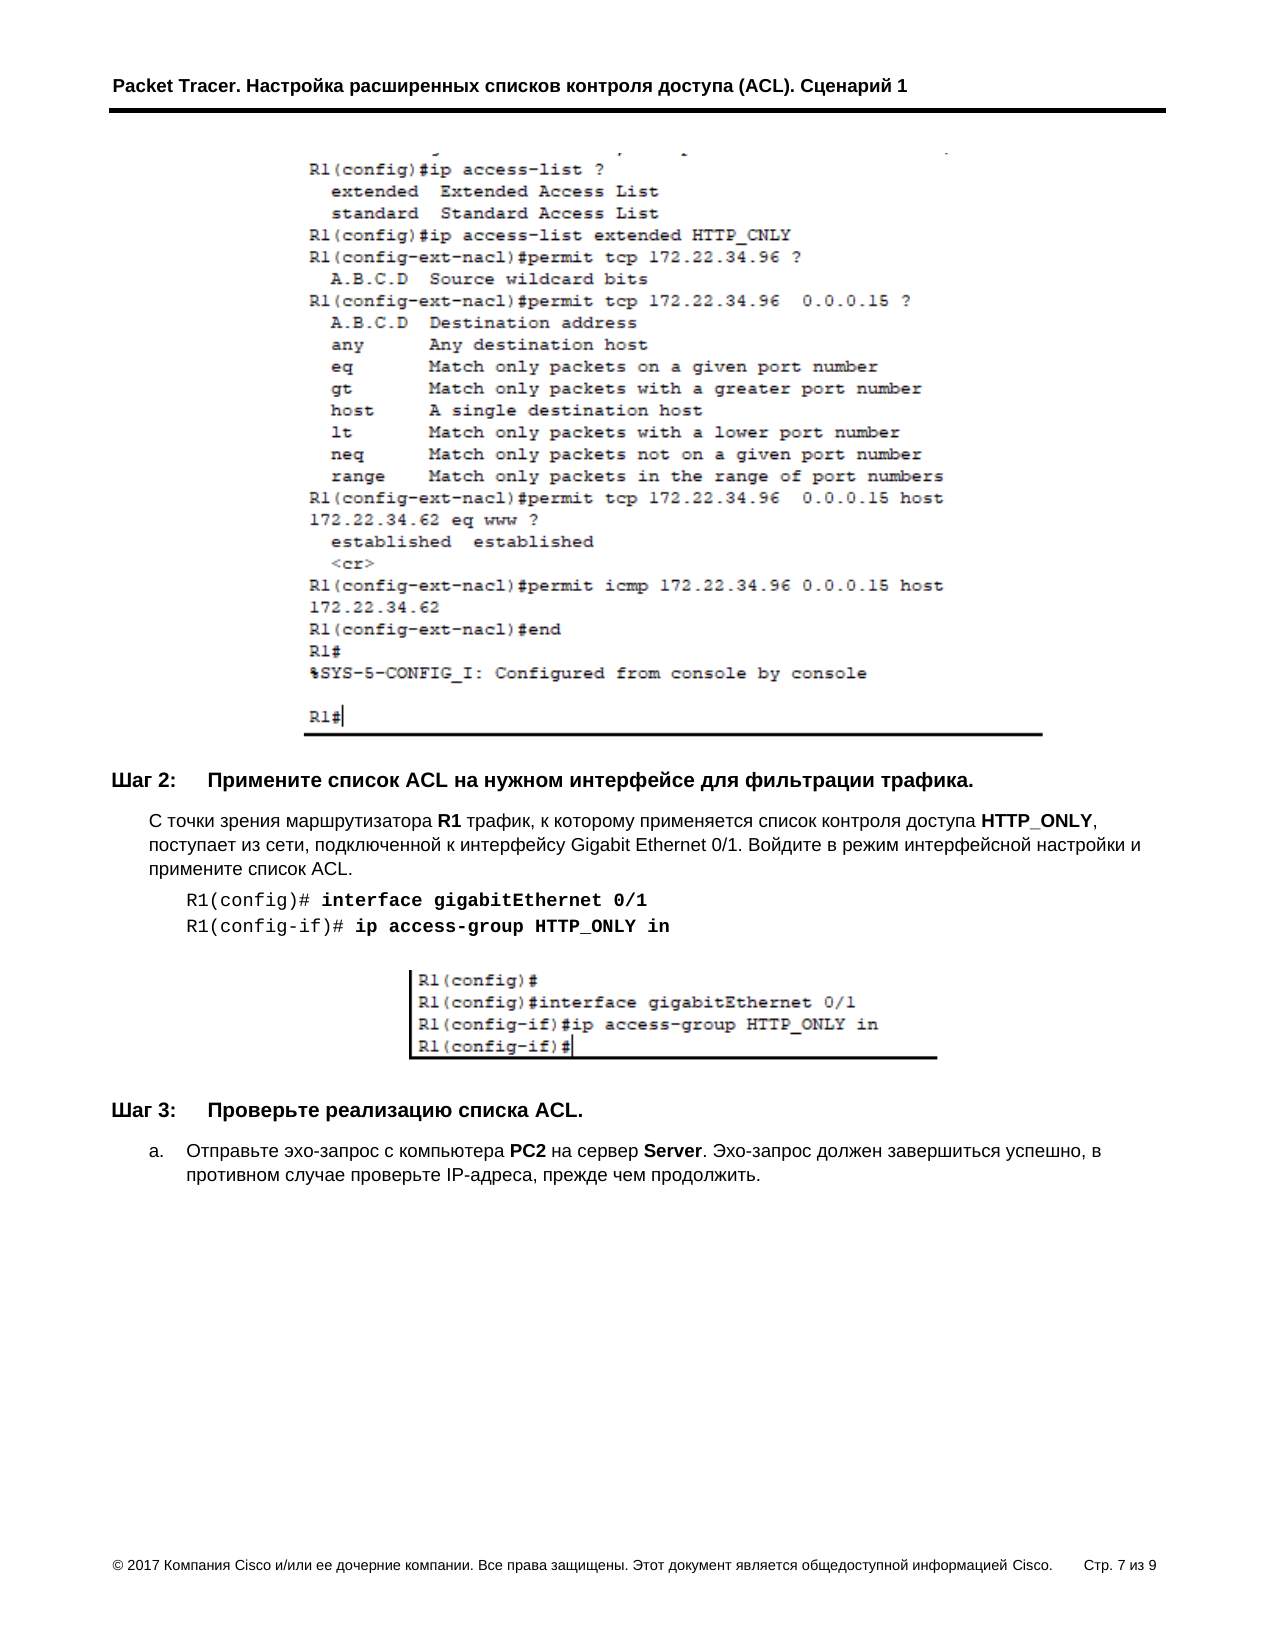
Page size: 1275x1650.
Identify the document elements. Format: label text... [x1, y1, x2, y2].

text С точки зрения маршрутизатора R1 трафик, к которому применяется список контроля доступа HTTP_ONLY, поступает из сети, подключенной к интерфейсу Gigabit Ethernet 0/1. Войдите в режим интерфейсной настройки и примените список ACL. [148, 809, 1142, 879]
picture [303, 153, 1043, 738]
text Шаг 3: Проверьте реализацию списка ACL. [111, 1098, 1160, 1122]
list Отправьте эхо-запрос с компьютера PC2 на сервер Server. Эхо-запрос должен завершиться успешно, в противном случае проверьте IP-адреса, прежде чем продолжить. [148, 1139, 1160, 1185]
picture [409, 970, 938, 1066]
text R1(config)# interface gigabitEthernet 0/1 [186, 891, 1160, 912]
text Шаг 2: Примените список ACL на нужном интерфейсе для фильтрации трафика. [111, 768, 1160, 792]
text R1(config-if)# ip access-group HTTP_ONLY in [186, 917, 1160, 938]
